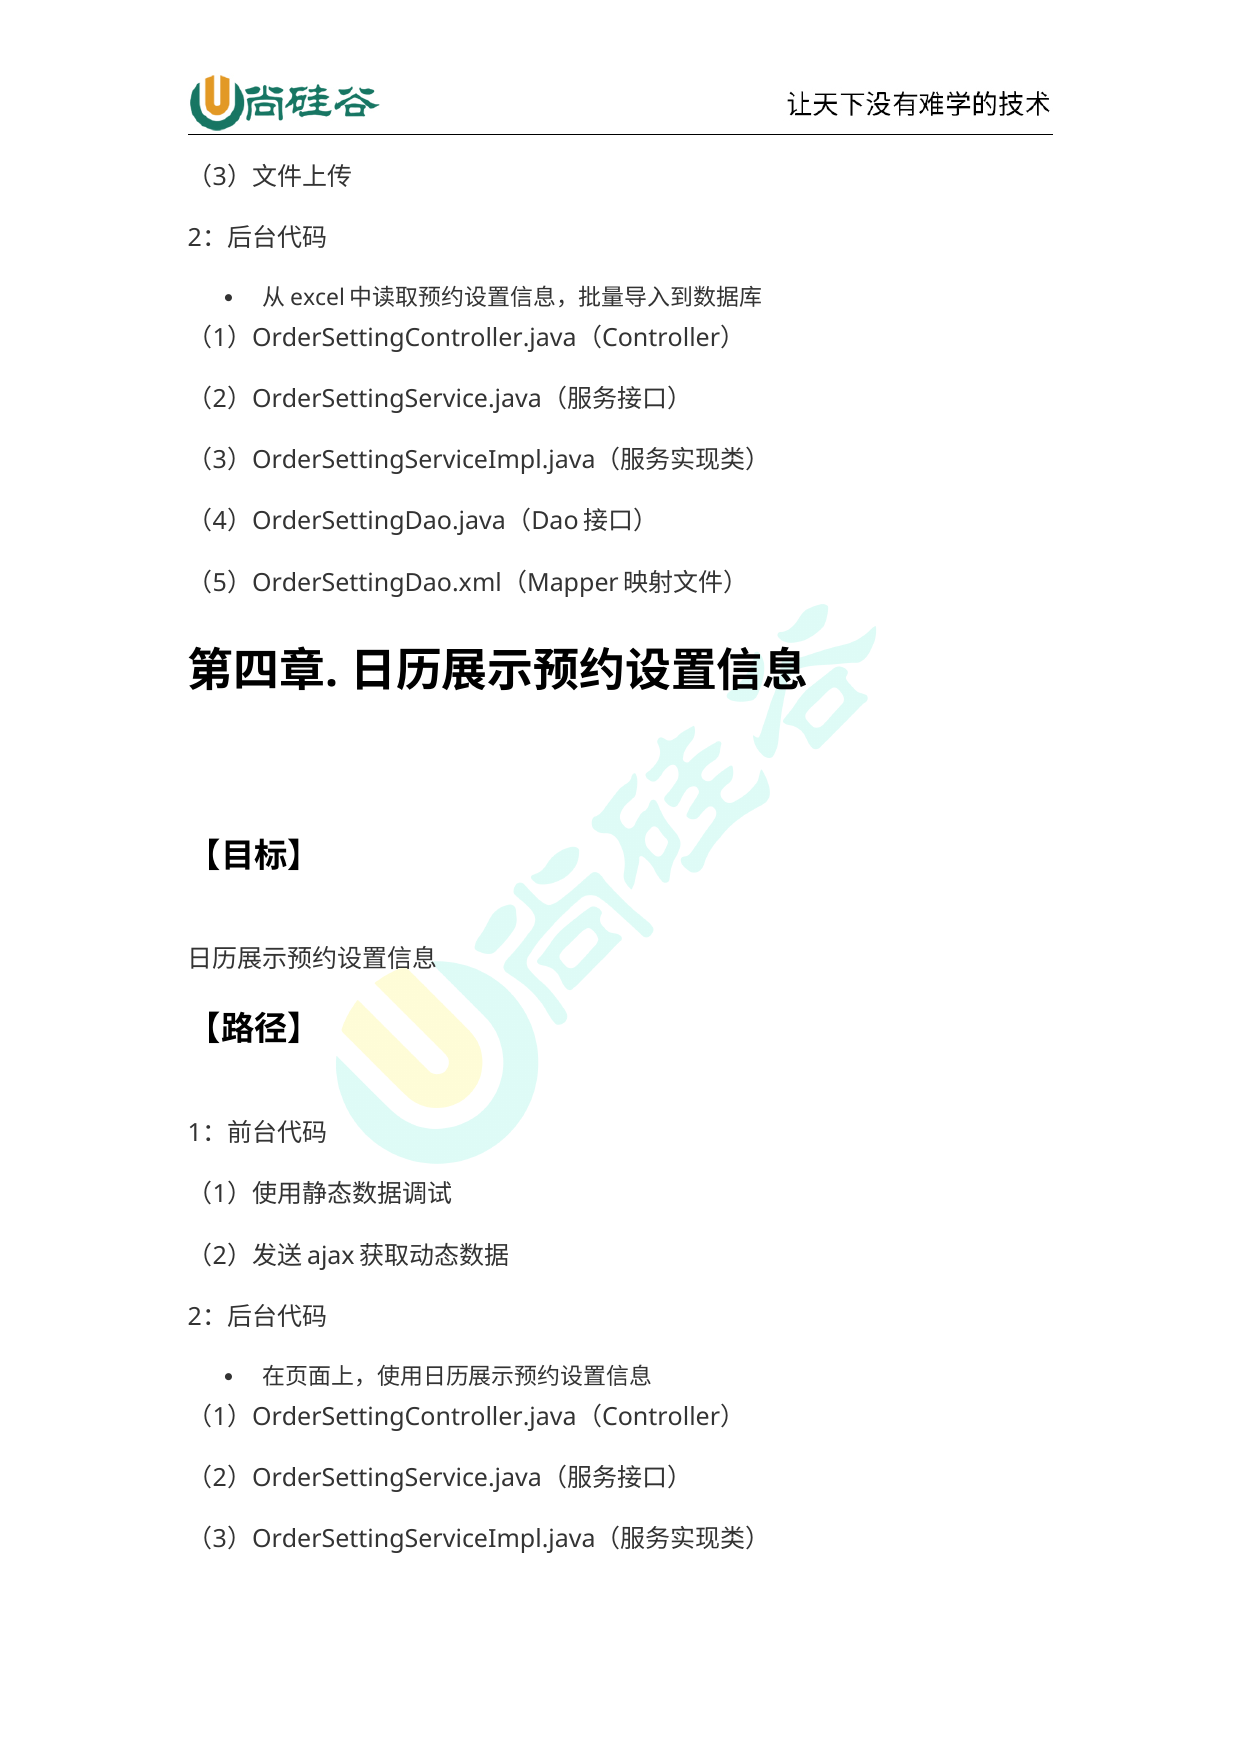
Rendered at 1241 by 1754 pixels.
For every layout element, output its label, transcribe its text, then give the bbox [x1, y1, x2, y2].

subtitle 第四章. 日历展示预约设置信息 [187, 634, 1053, 700]
text （1）OrderSettingController.java（Controller） [187, 317, 1053, 353]
subtitle 【路径】 [187, 1002, 1053, 1050]
text （1）使用静态数据调试 [187, 1174, 1053, 1210]
text 1：前台代码 [187, 1113, 1053, 1149]
text （4）OrderSettingDao.java（Dao接口） [187, 501, 1053, 537]
text （2）OrderSettingService.java（服务接口） [187, 378, 1053, 414]
picture [187, 73, 1053, 132]
list 从excel中读取预约设置信息，批量导入到数据库 [225, 279, 1053, 312]
subtitle 【目标】 [187, 828, 1053, 877]
list 在页面上，使用日历展示预约设置信息 [225, 1358, 1053, 1391]
text （5）OrderSettingDao.xml（Mapper映射文件） [187, 562, 1053, 598]
text （2）发送ajax获取动态数据 [187, 1235, 1053, 1271]
text 2：后台代码 [187, 217, 1053, 254]
text 2：后台代码 [187, 1296, 1053, 1333]
text 日历展示预约设置信息 [187, 939, 1053, 975]
text （3）文件上传 [187, 156, 1053, 192]
text （2）OrderSettingService.java（服务接口） [187, 1457, 1053, 1493]
text （3）OrderSettingServiceImpl.java（服务实现类） [187, 439, 1053, 476]
text （1）OrderSettingController.java（Controller） [187, 1396, 1053, 1432]
text （3）OrderSettingServiceImpl.java（服务实现类） [187, 1518, 1053, 1555]
